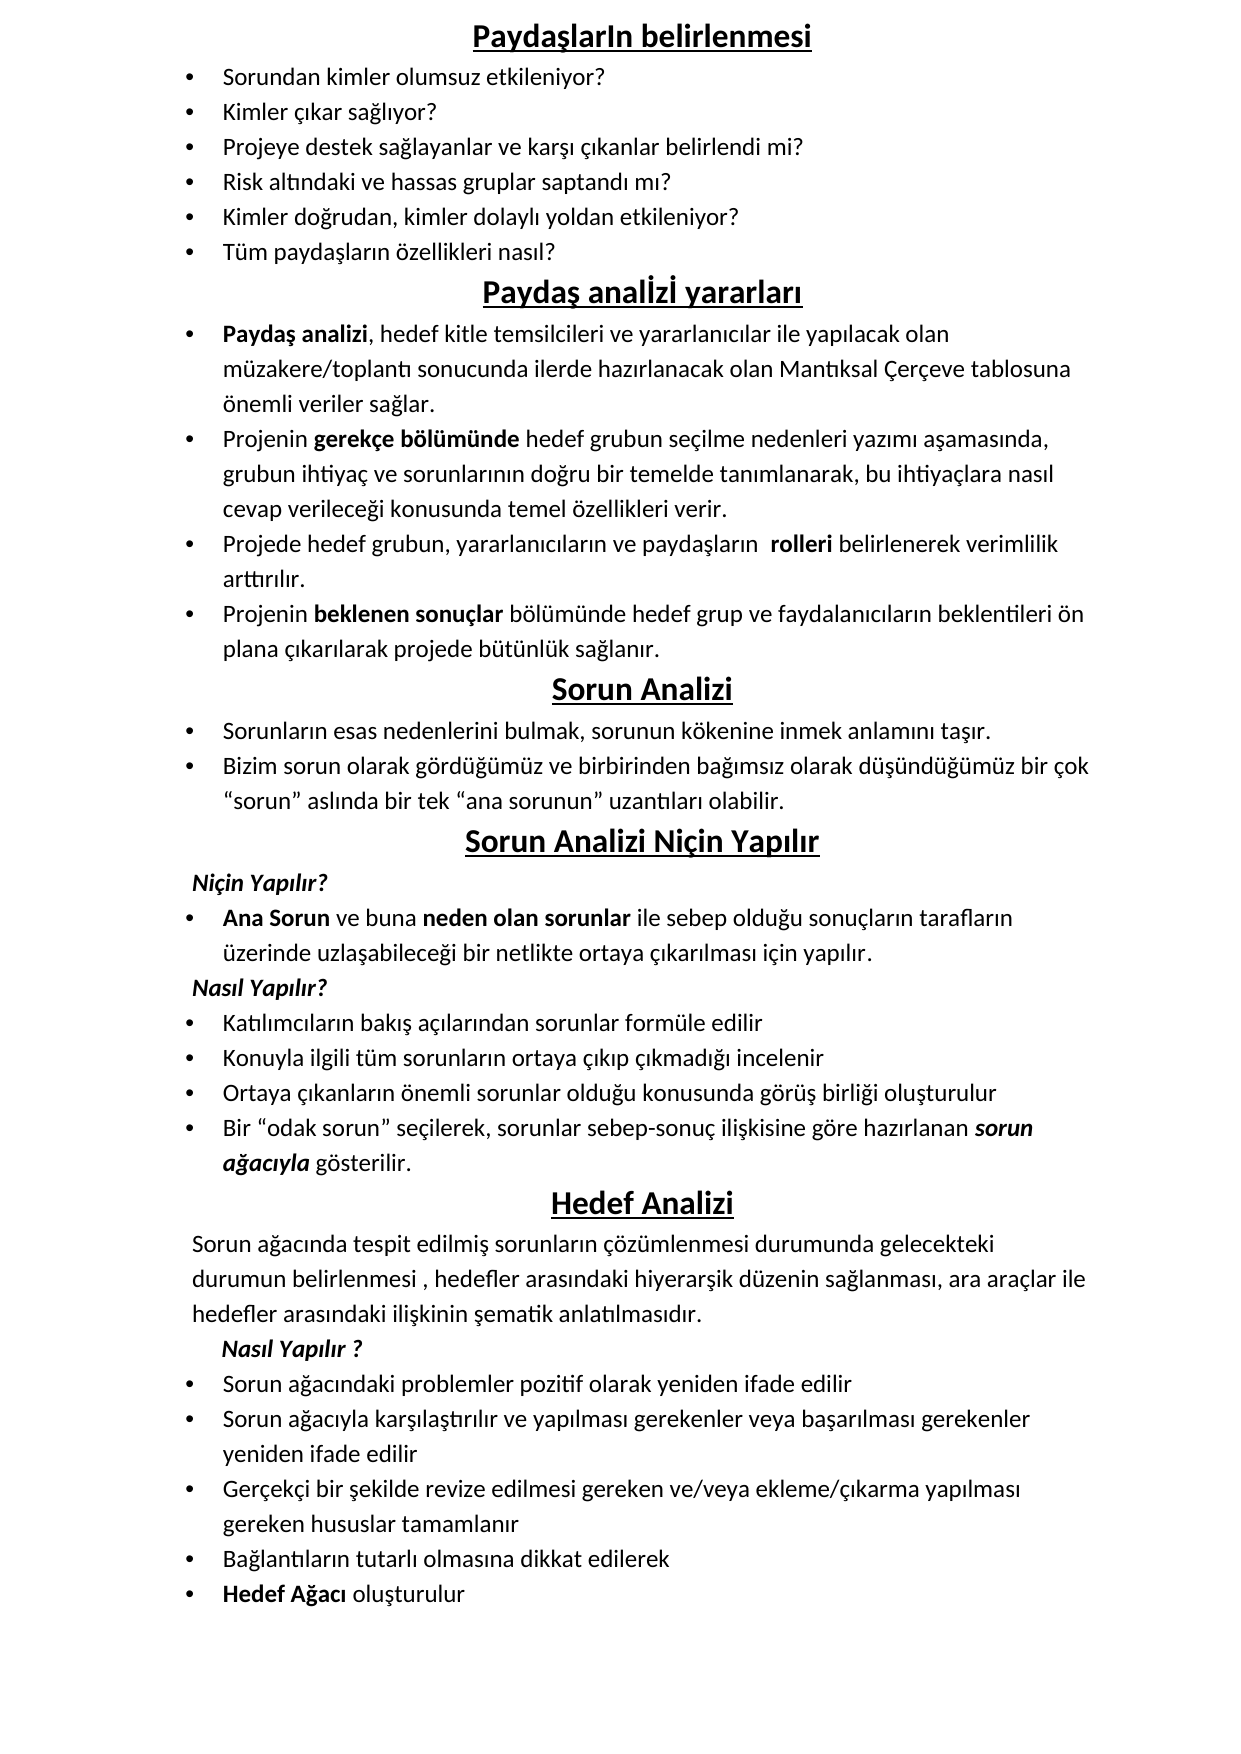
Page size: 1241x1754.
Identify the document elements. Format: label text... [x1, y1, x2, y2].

list Tüm paydaşların özellikleri nasıl? [185, 237, 1093, 267]
text Sorun Analizi Niçin Yapılır [192, 820, 1093, 861]
list Bir “odak sorun” seçilerek, sorunlar sebep-sonuç ilişkisine göre hazırlanan sorun ağacıyla gösterilir. [185, 1112, 1093, 1177]
text PaydaşlarIn belirlenmesi [192, 15, 1093, 56]
list Projenin beklenen sonuçlar bölümünde hedef grup ve faydalanıcıların beklentileri ön plana çıkarılarak projede bütünlük sağlanır. [185, 598, 1093, 664]
list Sorun ağacıyla karşılaştırılır ve yapılması gerekenler veya başarılması gerekenler yeniden ifade edilir [185, 1404, 1093, 1469]
list Projenin gerekçe bölümünde hedef grubun seçilme nedenleri yazımı aşamasında, grubun ihtiyaç ve sorunlarının doğru bir temelde tanımlanarak, bu ihtiyaçlara nasıl cevap verileceği konusunda temel özellikleri verir. [185, 423, 1093, 524]
text Hedef Analizi [192, 1182, 1093, 1223]
list Kimler doğrudan, kimler dolaylı yoldan etkileniyor? [185, 202, 1093, 232]
list Sorunların esas nedenlerini bulmak, sorunun kökenine inmek anlamını taşır. [185, 715, 1093, 746]
list Kimler çıkar sağlıyor? [185, 97, 1093, 127]
text Paydaş analİzİ yararları [192, 272, 1093, 312]
list Projeye destek sağlayanlar ve karşı çıkanlar belirlendi mi? [185, 132, 1093, 162]
list Risk altındaki ve hassas gruplar saptandı mı? [185, 167, 1093, 197]
list Ana Sorun ve buna neden olan sorunlar ile sebep olduğu sonuçların tarafların üzerinde uzlaşabileceği bir netlikte ortaya çıkarılması için yapılır. [185, 902, 1093, 967]
list Sorundan kimler olumsuz etkileniyor? [185, 62, 1093, 92]
text Nasıl Yapılır ? [192, 1334, 1093, 1364]
list Projede hedef grubun, yararlanıcıların ve paydaşların rolleri belirlenerek verimlilik arttırılır. [185, 528, 1093, 594]
list Paydaş analizi, hedef kitle temsilcileri ve yararlanıcılar ile yapılacak olan müzakere/toplantı sonucunda ilerde hazırlanacak olan Mantıksal Çerçeve tablosuna önemli veriler sağlar. [185, 318, 1093, 419]
list Katılımcıların bakış açılarından sorunlar formüle edilir [185, 1007, 1093, 1037]
list Bizim sorun olarak gördüğümüz ve birbirinden bağımsız olarak düşündüğümüz bir çok “sorun” aslında bir tek “ana sorunun” uzantıları olabilir. [185, 750, 1093, 816]
text Sorun ağacında tespit edilmiş sorunların çözümlenmesi durumunda gelecekteki durumun belirlenmesi , hedefler arasındaki hiyerarşik düzenin sağlanması, ara araçlar ile hedefler arasındaki ilişkinin şematik anlatılmasıdır. [192, 1229, 1093, 1329]
list Ortaya çıkanların önemli sorunlar olduğu konusunda görüş birliği oluşturulur [185, 1077, 1093, 1107]
text Niçin Yapılır? [192, 867, 1093, 897]
list Konuyla ilgili tüm sorunların ortaya çıkıp çıkmadığı incelenir [185, 1042, 1093, 1072]
list Gerçekçi bir şekilde revize edilmesi gereken ve/veya ekleme/çıkarma yapılması gereken hususlar tamamlanır [185, 1474, 1093, 1539]
text Sorun Analizi [192, 668, 1093, 709]
list Sorun ağacındaki problemler pozitif olarak yeniden ifade edilir [185, 1369, 1093, 1399]
text Nasıl Yapılır? [192, 972, 1093, 1002]
list Bağlantıların tutarlı olmasına dikkat edilerek [185, 1544, 1093, 1574]
list Hedef Ağacı oluşturulur [185, 1579, 1093, 1609]
